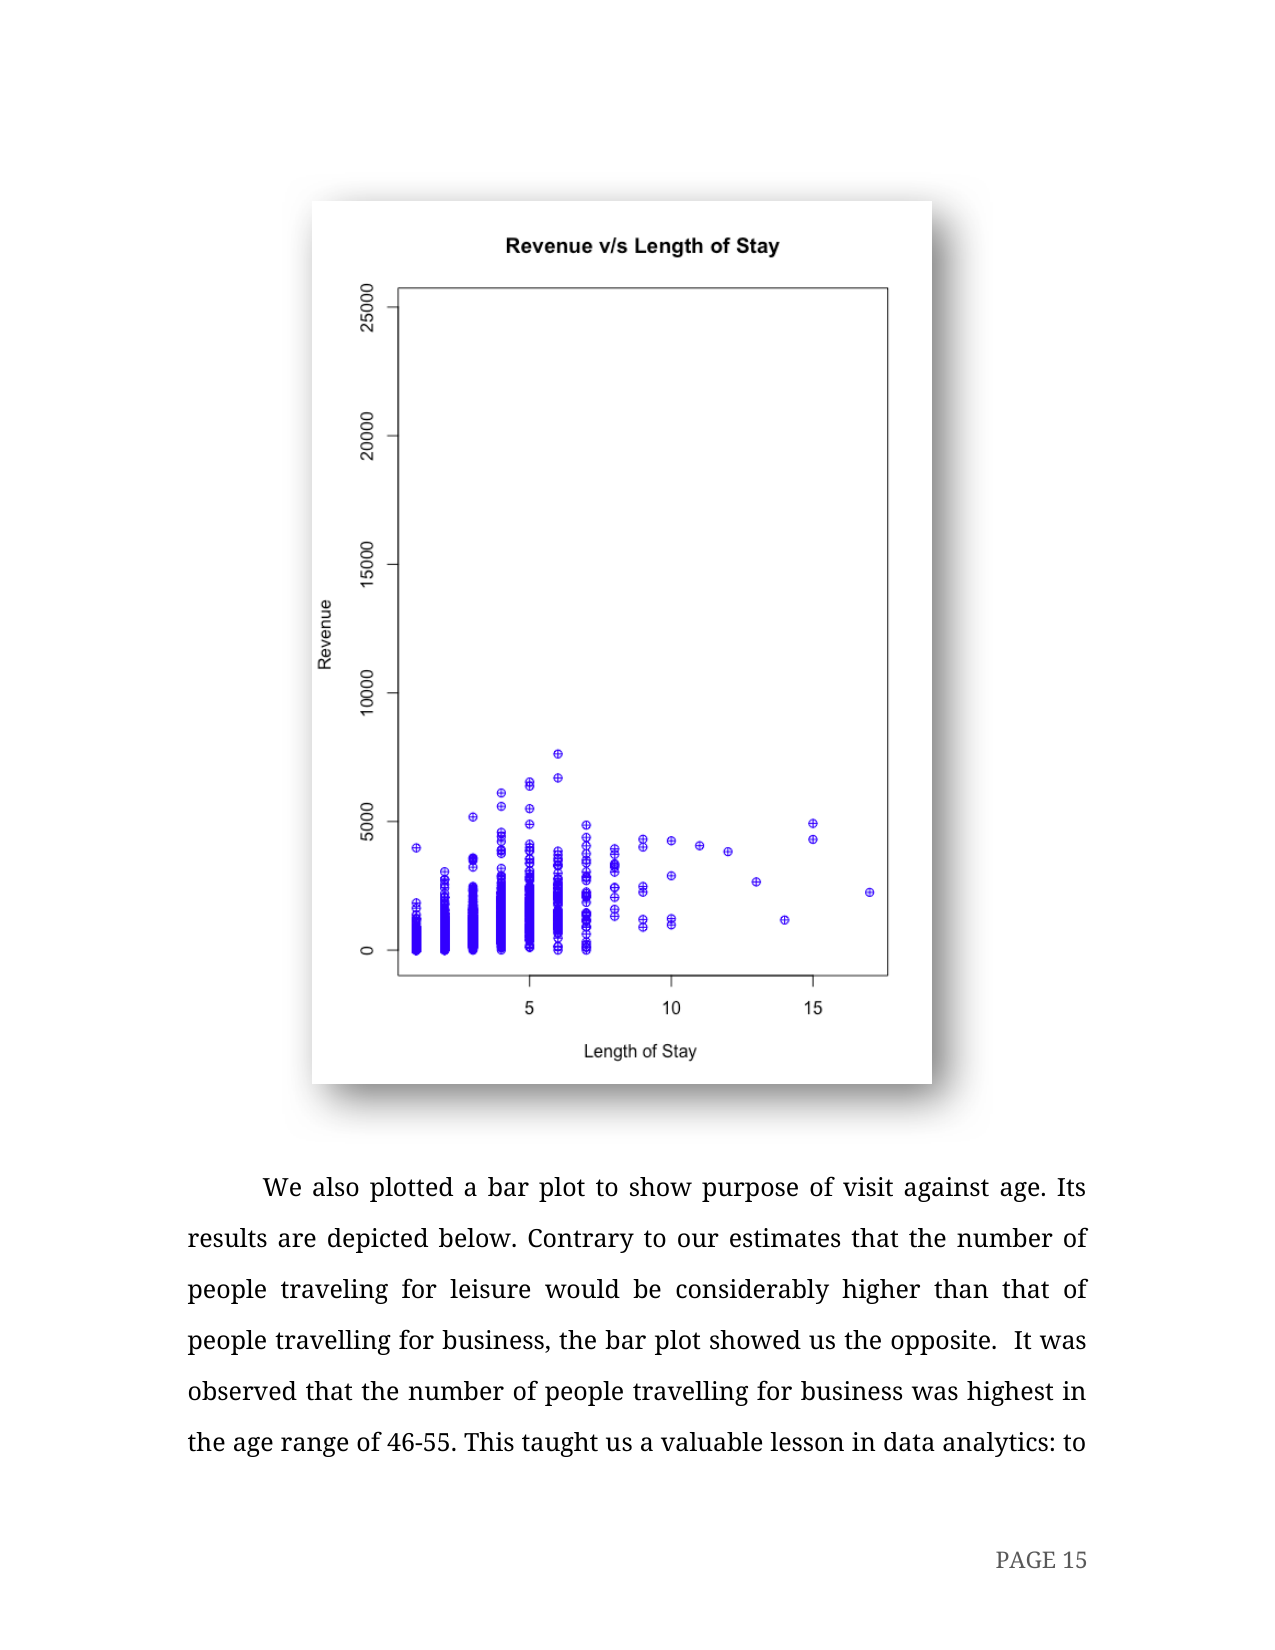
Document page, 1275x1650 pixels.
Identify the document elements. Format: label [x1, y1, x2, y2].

picture [312, 201, 932, 1084]
text [187, 1170, 1087, 1459]
